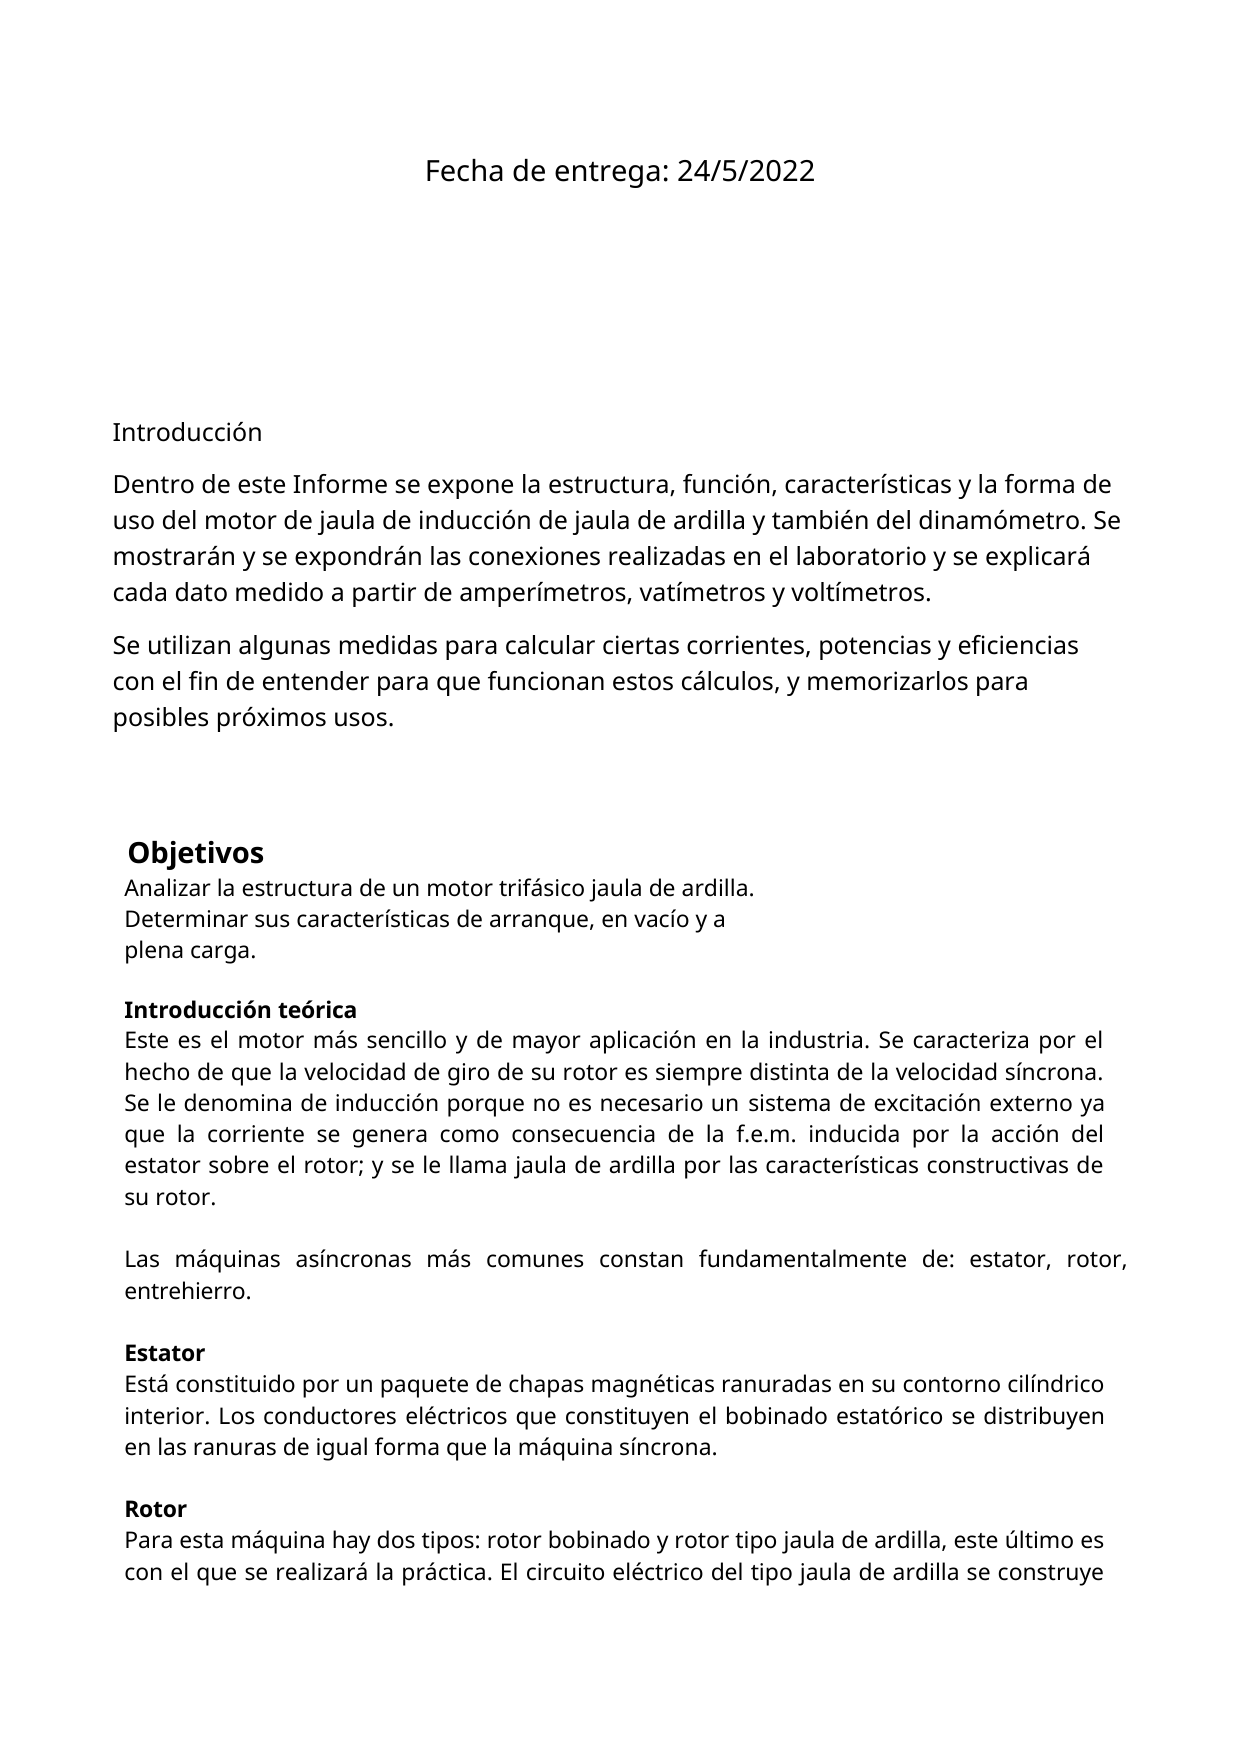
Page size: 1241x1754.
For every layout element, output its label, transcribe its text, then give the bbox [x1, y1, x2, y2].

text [124, 1524, 1105, 1587]
text Introducción teórica [124, 997, 1128, 1024]
text Dentro de este Informe se expone la estructura, función, características y la forma de uso del motor de jaula de inducción de jaula de ardilla y también del dinamómetro. Se mostrarán y se expondrán las conexiones realizadas en el laboratorio y se explicará cada dato medido a partir de amperímetros, vatímetros y voltímetros. [112, 467, 1128, 609]
text Este es el motor más sencillo y de mayor aplicación en la industria. Se caracteriza por el hecho de que la velocidad de giro de su rotor es siempre distinta de la velocidad síncrona. Se le denomina de inducción porque no es necesario un sistema de excitación externo ya que la corriente se genera como consecuencia de la f.e.m. inducida por la acción del estator sobre el rotor; y se le llama jaula de ardilla por las características constructivas de su rotor. [124, 1024, 1105, 1212]
text Está constituido por un paquete de chapas magnéticas ranuradas en su contorno cilíndrico interior. Los conductores eléctricos que constituyen el bobinado estatórico se distribuyen en las ranuras de igual forma que la máquina síncrona. [124, 1368, 1105, 1462]
text Estator [124, 1337, 1128, 1368]
text Rotor [124, 1493, 1128, 1524]
text Introducción [112, 414, 1128, 448]
text Analizar la estructura de un motor trifásico jaula de ardilla. Determinar sus características de arranque, en vacío y a plena carga. [124, 872, 762, 965]
text Objetivos [112, 832, 1128, 872]
text Fecha de entrega: 24/5/2022 [112, 150, 1128, 190]
text Las máquinas asíncronas más comunes constan fundamentalmente de: estator, rotor, entrehierro. [124, 1243, 1128, 1306]
text Se utilizan algunas medidas para calcular ciertas corrientes, potencias y eficiencias con el fin de entender para que funcionan estos cálculos, y memorizarlos para posibles próximos usos. [112, 628, 1128, 734]
